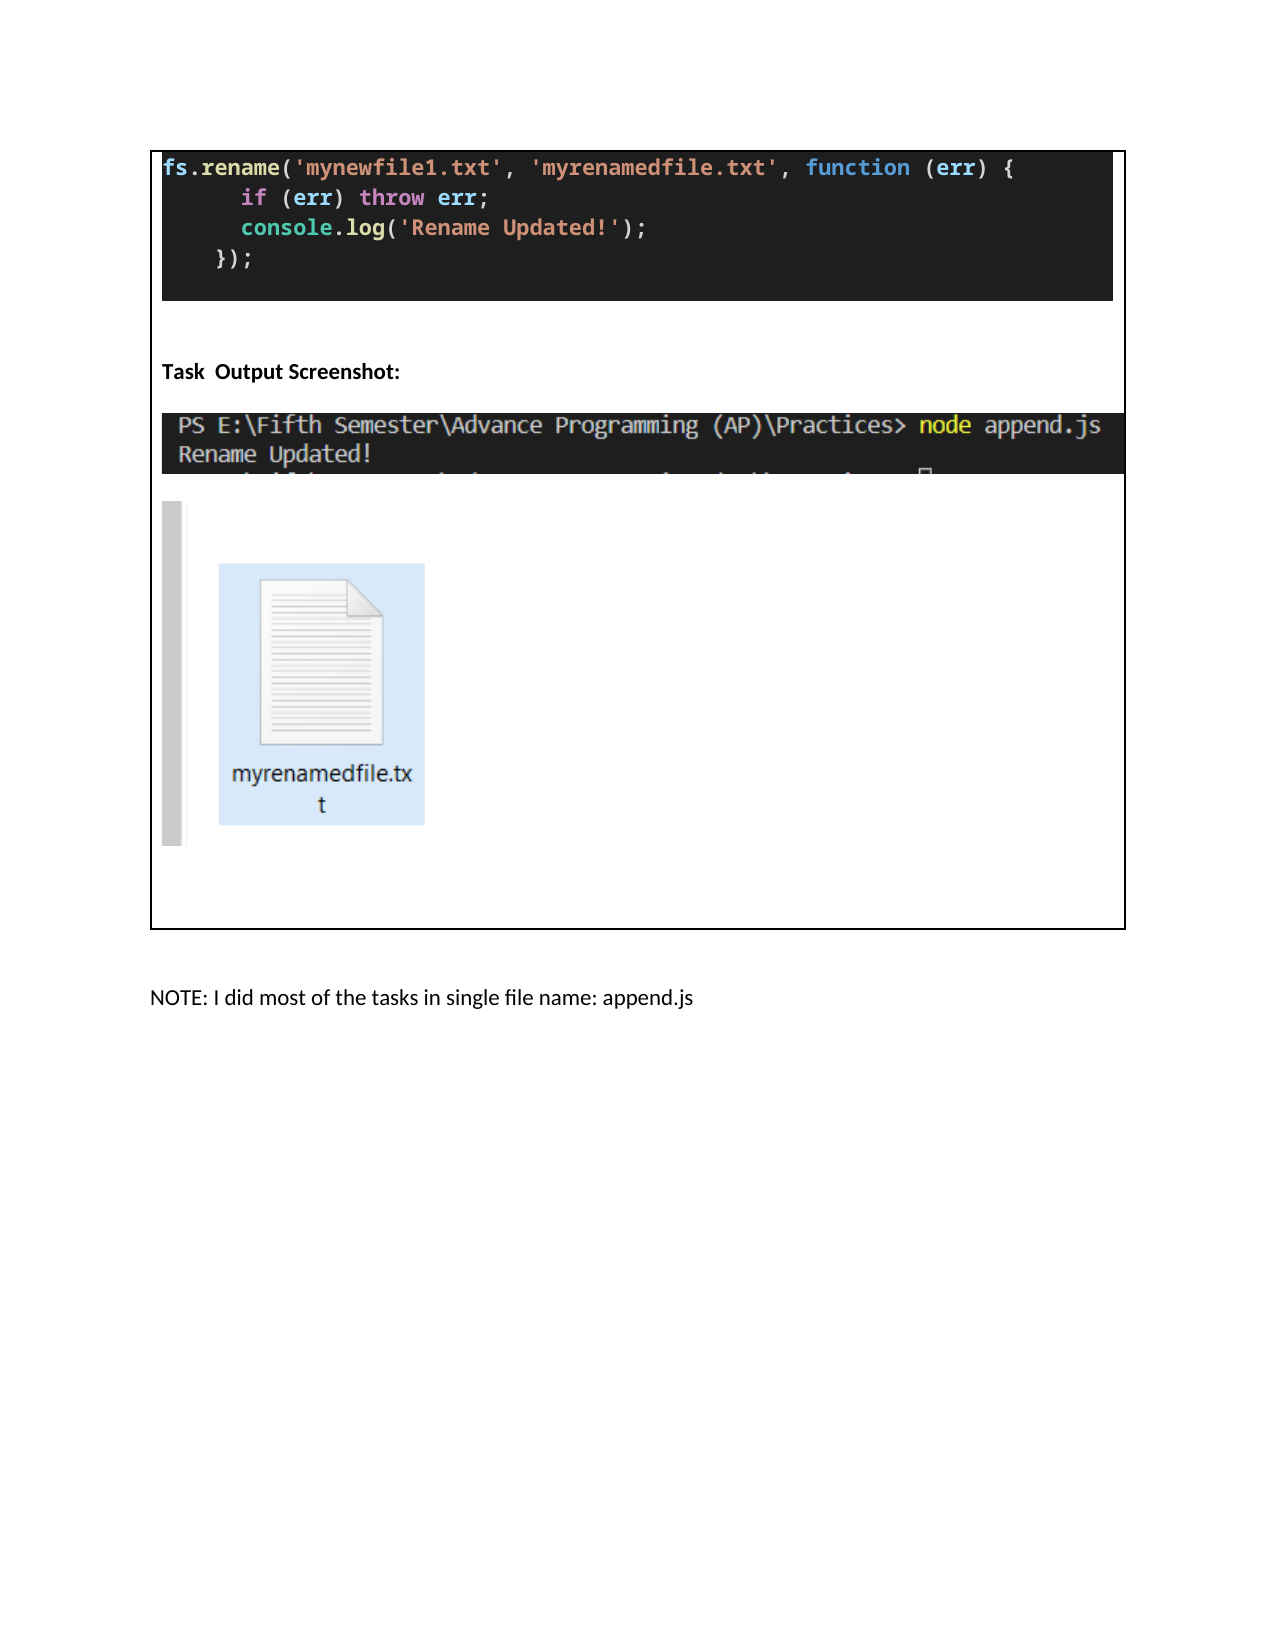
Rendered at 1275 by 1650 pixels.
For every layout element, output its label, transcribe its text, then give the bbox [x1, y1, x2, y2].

picture [161, 413, 1125, 474]
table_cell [152, 152, 1124, 928]
picture [161, 501, 447, 846]
text NOTE: I did most of the tasks in single file name: append.js [150, 983, 1125, 1011]
